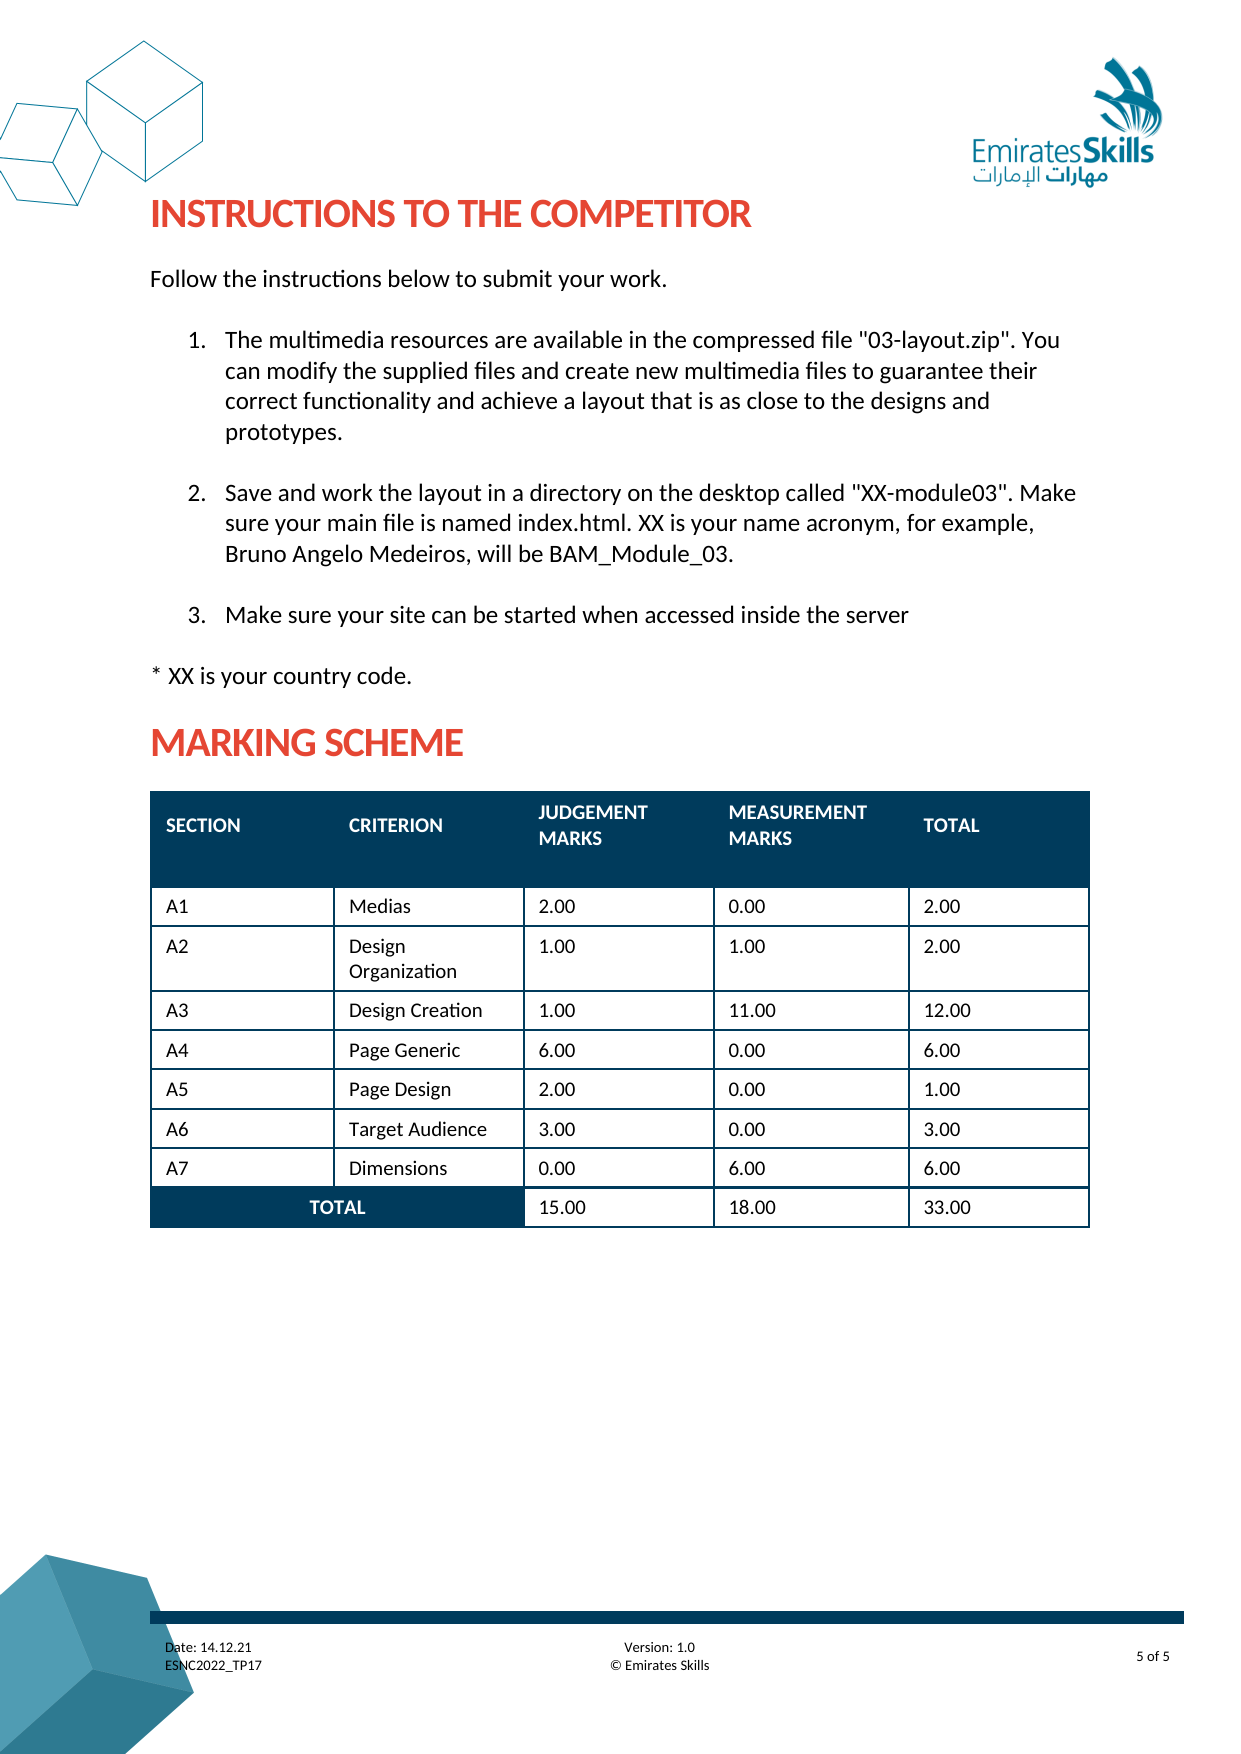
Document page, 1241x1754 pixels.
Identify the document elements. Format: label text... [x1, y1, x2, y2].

table_cell A1 [152, 888, 333, 925]
table_cell A5 [152, 1070, 333, 1108]
table_cell 6.00 [910, 1149, 1088, 1186]
table_cell 0.00 [715, 888, 908, 925]
table_cell Medias [335, 888, 523, 925]
table_cell 1.00 [715, 927, 908, 989]
subtitle MARKING SCHEME [150, 716, 1090, 766]
table_cell Design Organization [335, 927, 523, 989]
text Follow the instructions below to submit your work. [150, 263, 1090, 294]
table_cell 33.00 [910, 1189, 1088, 1226]
table_cell 0.00 [715, 1110, 908, 1147]
table_cell Page Generic [335, 1031, 523, 1068]
table_cell 6.00 [525, 1031, 713, 1068]
table_cell 3.00 [910, 1110, 1088, 1147]
table_cell 6.00 [910, 1031, 1088, 1068]
picture [0, 2, 1235, 1754]
table_cell 12.00 [910, 992, 1088, 1029]
table_cell Design Creation [335, 992, 523, 1029]
table_header judgement marks [525, 794, 713, 885]
table_cell A3 [152, 992, 333, 1029]
table_cell 2.00 [525, 1070, 713, 1108]
table_cell 2.00 [910, 927, 1088, 989]
table_cell Dimensions [335, 1149, 523, 1186]
table_cell 0.00 [525, 1149, 713, 1186]
table_cell 0.00 [715, 1031, 908, 1068]
table_header total [910, 794, 1088, 885]
table_cell 1.00 [910, 1070, 1088, 1108]
table_cell 0.00 [715, 1070, 908, 1108]
list Save and work the layout in a directory on the desktop called "XX-module03". Make sure your main file is named index.html. XX is your name acronym, for example, Bruno Angelo Medeiros, will be BAM_Module_03. [187, 477, 1090, 568]
table_cell 15.00 [525, 1189, 713, 1226]
table_cell Target Audience [335, 1110, 523, 1147]
table_cell 2.00 [525, 888, 713, 925]
text * XX is your country code. [150, 660, 1090, 691]
table_header Section [152, 794, 333, 885]
table_header measurement marks [715, 794, 908, 885]
table_cell A2 [152, 927, 333, 989]
table_cell A7 [152, 1149, 333, 1186]
table_cell 11.00 [715, 992, 908, 1029]
list Make sure your site can be started when accessed inside the server [187, 599, 1090, 629]
table_cell 18.00 [715, 1189, 908, 1226]
table_cell 2.00 [910, 888, 1088, 925]
subtitle INSTRUCTIONS TO THE COMPETITOR [150, 187, 1090, 238]
table_cell 3.00 [525, 1110, 713, 1147]
table_cell A6 [152, 1110, 333, 1147]
table_cell Page Design [335, 1070, 523, 1108]
table_cell TOTAL [152, 1189, 523, 1226]
table_cell 1.00 [525, 927, 713, 989]
table_cell A4 [152, 1031, 333, 1068]
list The multimedia resources are available in the compressed file "03-layout.zip". You can modify the supplied files and create new multimedia files to guarantee their correct functionality and achieve a layout that is as close to the designs and prototypes. [187, 324, 1090, 446]
table_cell 6.00 [715, 1149, 908, 1186]
table_header CRiterion [335, 794, 523, 885]
table_cell 1.00 [525, 992, 713, 1029]
